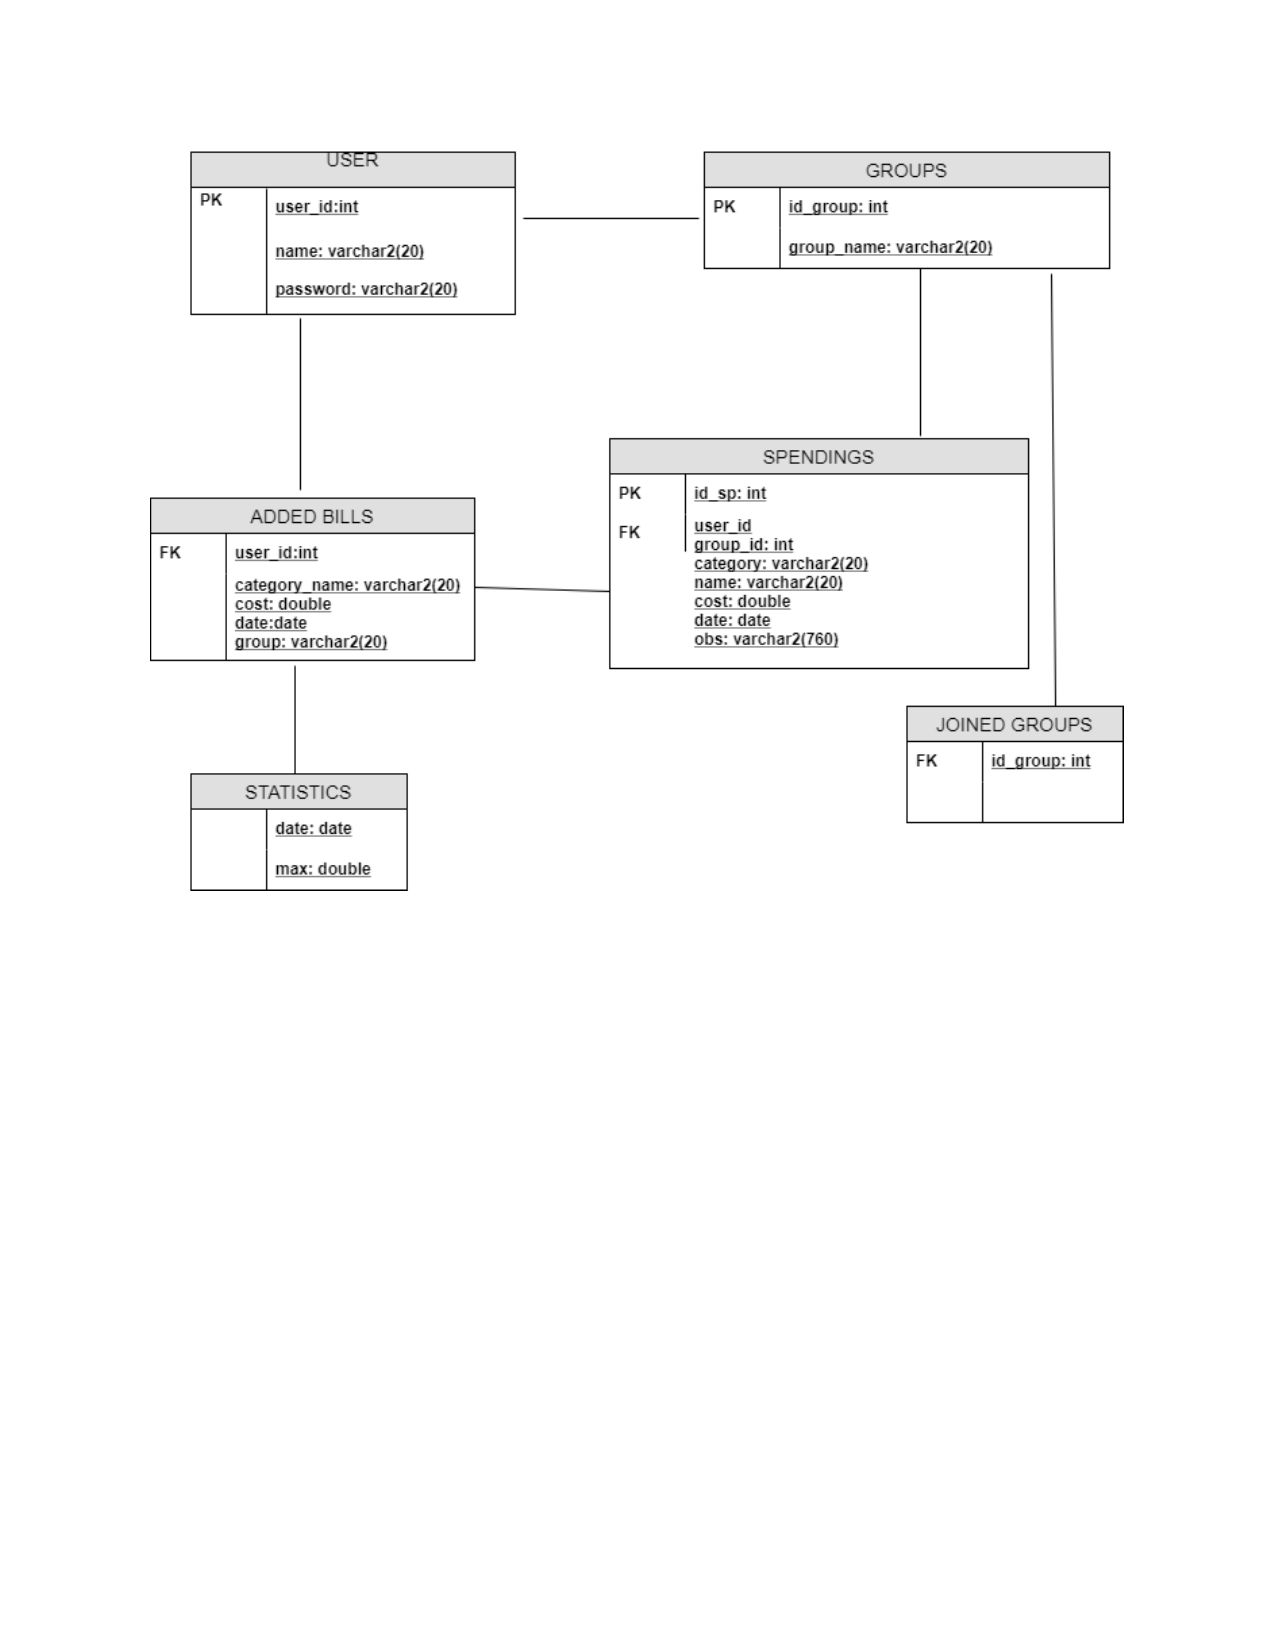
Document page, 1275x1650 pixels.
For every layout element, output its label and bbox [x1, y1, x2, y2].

picture [150, 149, 1124, 891]
